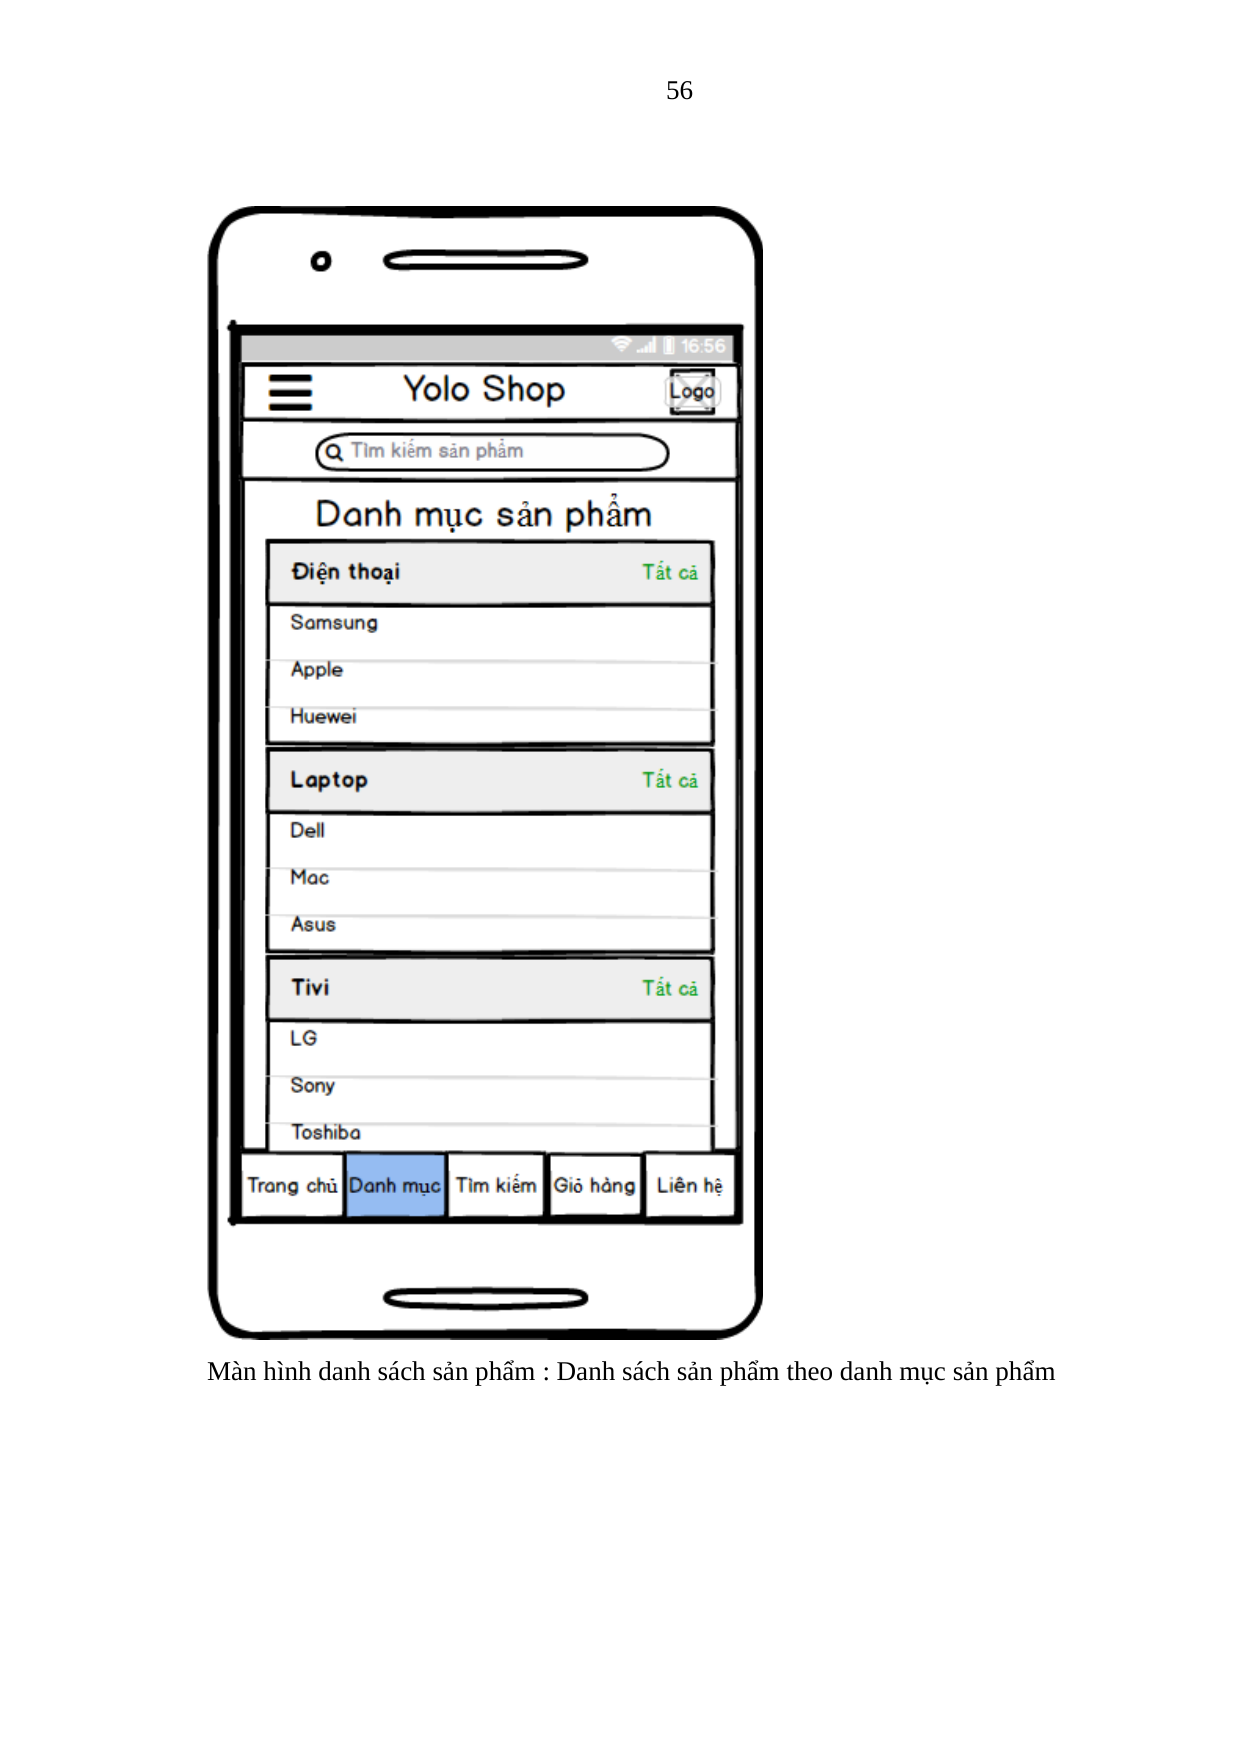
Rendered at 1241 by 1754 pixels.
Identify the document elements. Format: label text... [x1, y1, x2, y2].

text Màn hình danh sách sản phẩm : Danh sách sản phẩm theo danh mục sản phẩm [207, 1355, 1122, 1386]
picture [206, 206, 763, 1340]
